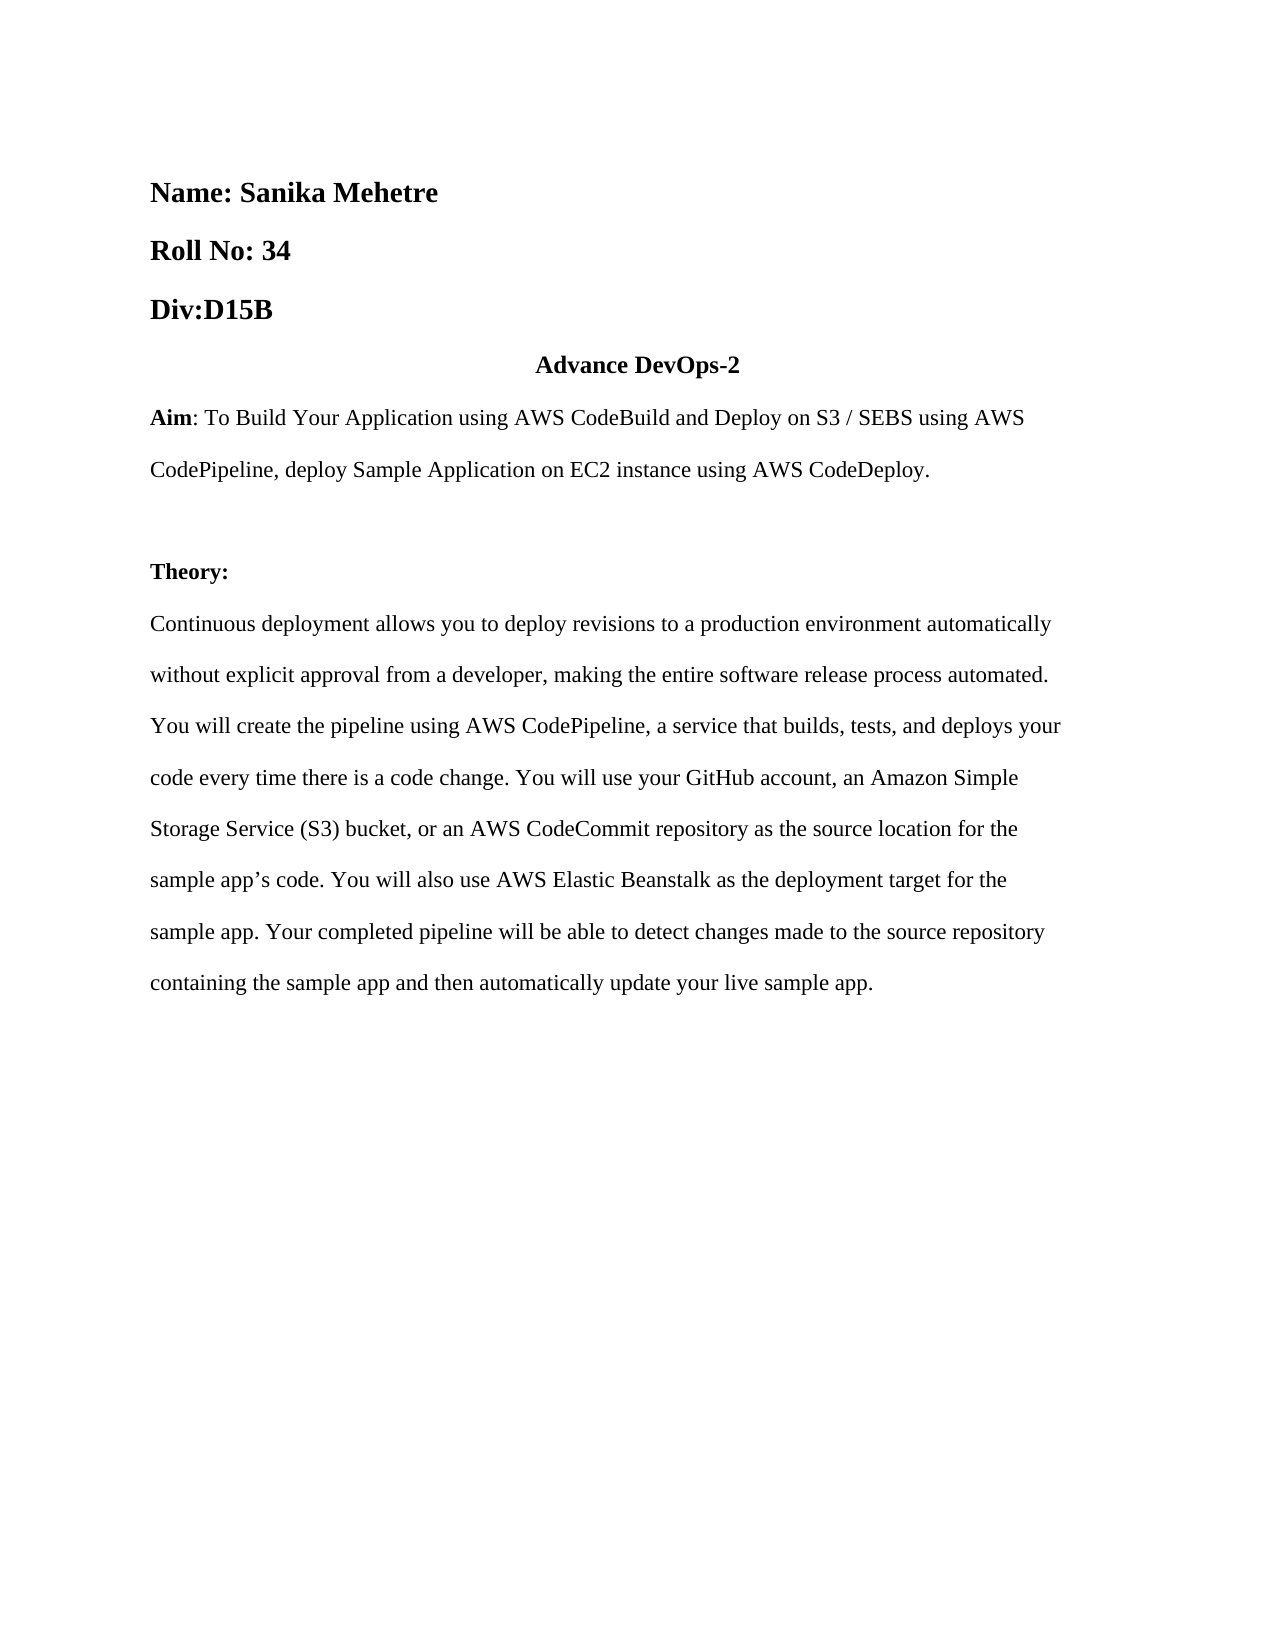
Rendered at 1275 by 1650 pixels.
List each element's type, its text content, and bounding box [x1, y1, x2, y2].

text Continuous deployment allows you to deploy revisions to a production environment automatically [150, 610, 1125, 636]
text Advance DevOps-2 [150, 351, 1125, 379]
text sample app’s code. You will also use AWS Elastic Beanstalk as the deployment target for the [150, 867, 1125, 893]
text CodePipeline, deploy Sample Application on EC2 instance using AWS CodeDeploy. [150, 456, 1125, 482]
text Roll No: 34 [150, 233, 1125, 267]
text Theory: [150, 558, 1125, 585]
text Aim: To Build Your Application using AWS CodeBuild and Deploy on S3 / SEBS using AWS [150, 404, 1125, 431]
text sample app. Your completed pipeline will be able to detect changes made to the source repository [150, 918, 1125, 944]
text containing the sample app and then automatically update your live sample app. [150, 969, 1125, 996]
text without explicit approval from a developer, making the entire software release process automated. [150, 661, 1125, 687]
text Name: Sanika Mehetre [150, 175, 1125, 208]
text Storage Service (S3) bucket, or an AWS CodeCommit repository as the source location for the [150, 815, 1125, 842]
text You will create the pipeline using AWS CodePipeline, a service that builds, tests, and deploys your [150, 712, 1125, 739]
text Div:D15B [150, 292, 1125, 326]
text code every time there is a code change. You will use your GitHub account, an Amazon Simple [150, 764, 1125, 790]
